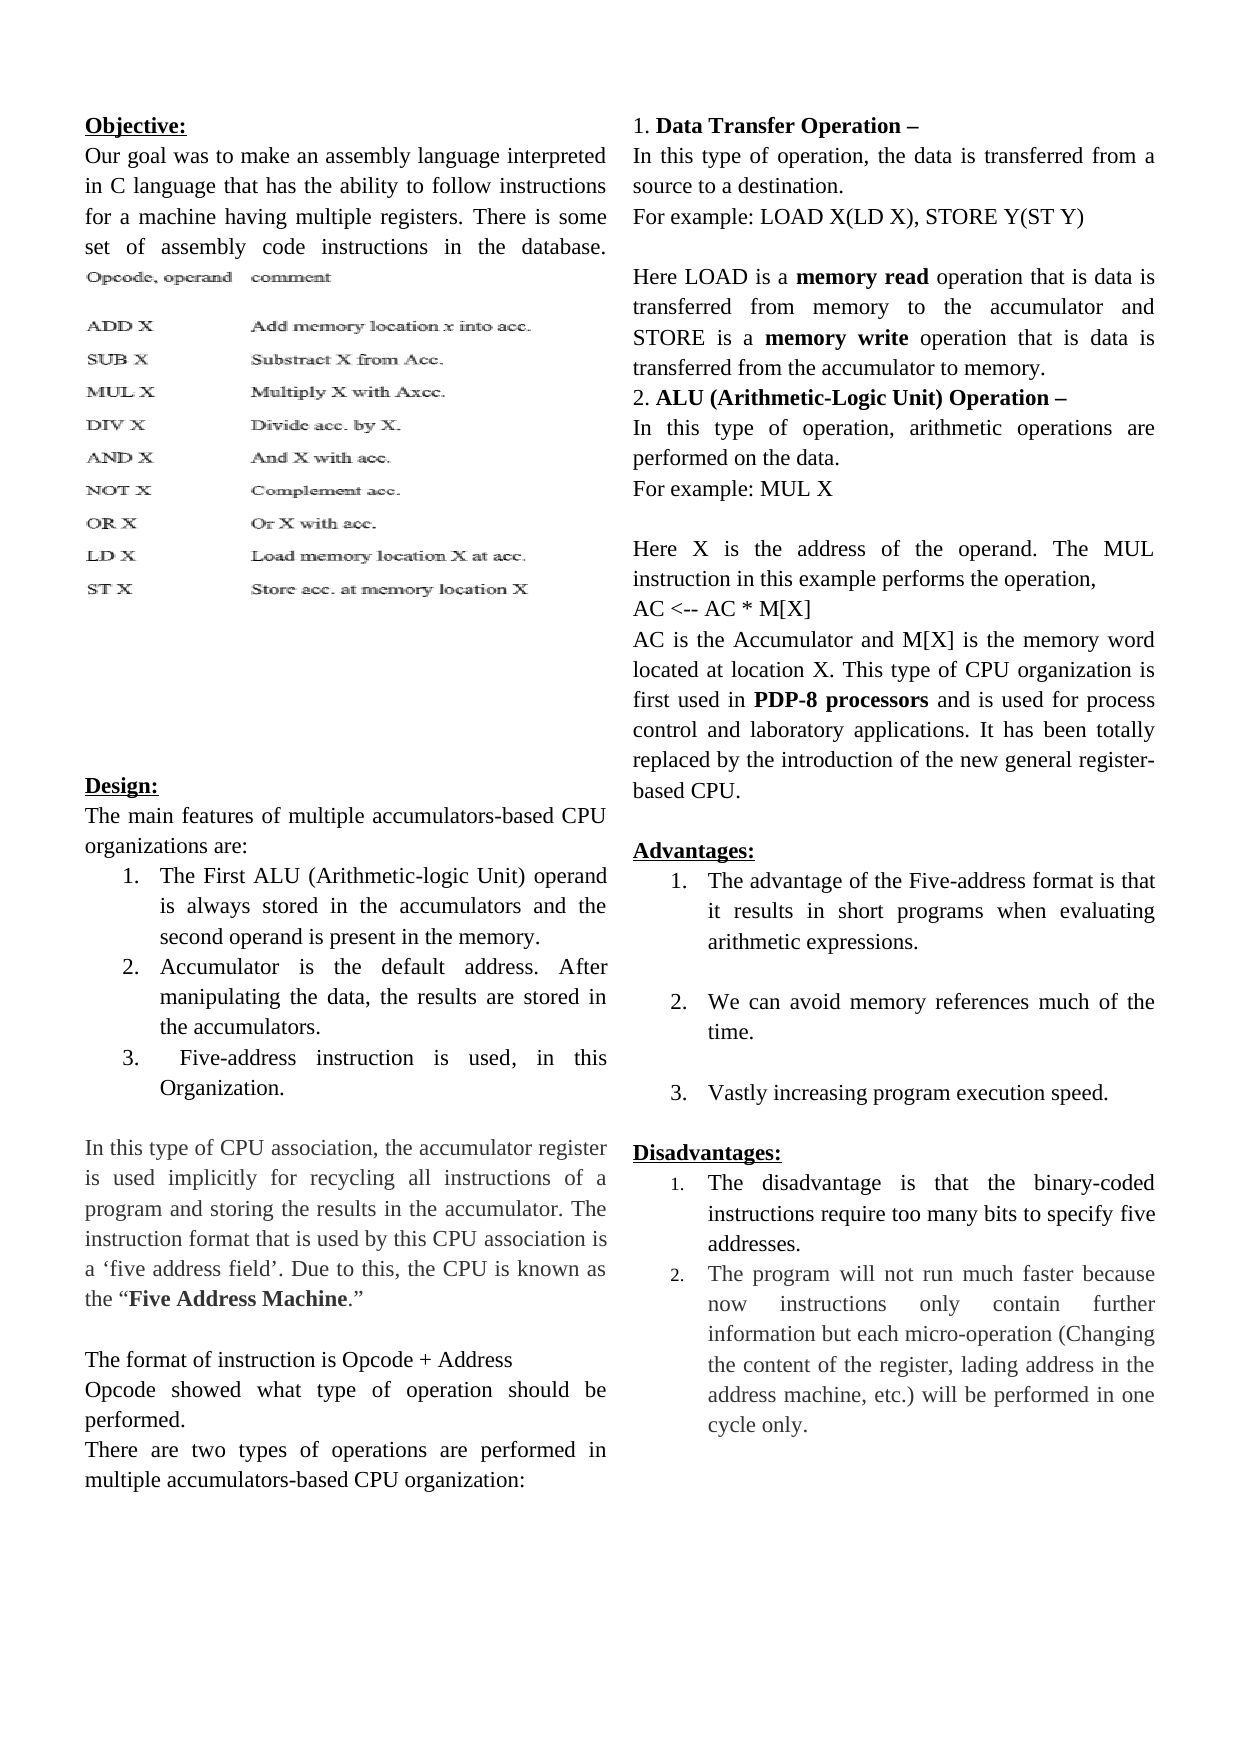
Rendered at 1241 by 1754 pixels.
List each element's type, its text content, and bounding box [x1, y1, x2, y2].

text AC is the Accumulator and M[X] is the memory word located at location X. This type of CPU organization is first used in PDP-8 processors and is used for process control and laboratory applications. It has been totally replaced by the introduction of the new general register-based CPU. [633, 626, 1156, 803]
list Vastly increasing program execution speed. [670, 1079, 1156, 1105]
text There are two types of operations are performed in multiple accumulators-based CPU organization: [84, 1436, 607, 1493]
text In this type of operation, the data is transferred from a source to a destination. [633, 142, 1156, 199]
text The format of instruction is Opcode + Address [84, 1346, 607, 1372]
list Accumulator is the default address. After manipulating the data, the results are stored in the accumulators. [122, 953, 607, 1040]
text Here LOAD is a memory read operation that is data is transferred from memory to the accumulator and STORE is a memory write operation that is data is transferred from the accumulator to memory. [633, 263, 1156, 380]
text AC <-- AC * M[X] [633, 596, 1156, 622]
text Advantages: [633, 837, 1156, 863]
list Five-address instruction is used, in this Organization. [122, 1044, 607, 1100]
list The advantage of the Five-address format is that it results in short programs when evaluating arithmetic expressions. [670, 867, 1156, 954]
text The main features of multiple accumulators-based CPU organizations are: [84, 802, 607, 858]
text In this type of operation, arithmetic operations are performed on the data. [633, 414, 1156, 471]
text For example: MUL X [633, 475, 1156, 501]
text 2. ALU (Arithmetic-Logic Unit) Operation – [633, 384, 1156, 410]
text Disadvantages: [633, 1139, 1156, 1166]
text In this type of CPU association, the accumulator register is used implicitly for recycling all instructions of a program and storing the results in the accumulator. The instruction format that is used by this CPU association is a ‘five address field’. Due to this, the CPU is known as the “Five Address Machine.” [84, 1221, 607, 1312]
text For example: LOAD X(LD X), STORE Y(ST Y) [633, 203, 1156, 229]
list The program will not run much faster because now instructions only contain further information but each micro-operation (Changing the content of the register, lading address in the address machine, etc.) will be performed in one cycle only. [670, 1260, 1156, 1437]
text In this type of CPU association, the accumulator register is used implicitly for recycling all instructions of a program and storing the results in the accumulator. The instruction format that is used by this CPU association is a ‘five address field’. Due to this, the CPU is known as the “Five Address Machine.” [84, 1134, 607, 1184]
picture [84, 263, 538, 608]
list The disadvantage is that the binary-coded instructions require too many bits to specify five addresses. [670, 1169, 1156, 1256]
text Opcode showed what type of operation should be performed. [84, 1376, 607, 1432]
list We can avoid memory references much of the time. [670, 988, 1156, 1045]
text Design: [84, 772, 607, 798]
text Here X is the address of the operand. The MUL instruction in this example performs the operation, [633, 535, 1156, 592]
text Objective: [84, 112, 607, 138]
text 1. Data Transfer Operation – [633, 112, 1156, 138]
list The First ALU (Arithmetic-logic Unit) operand is always stored in the accumulators and the second operand is present in the memory. [122, 862, 607, 949]
